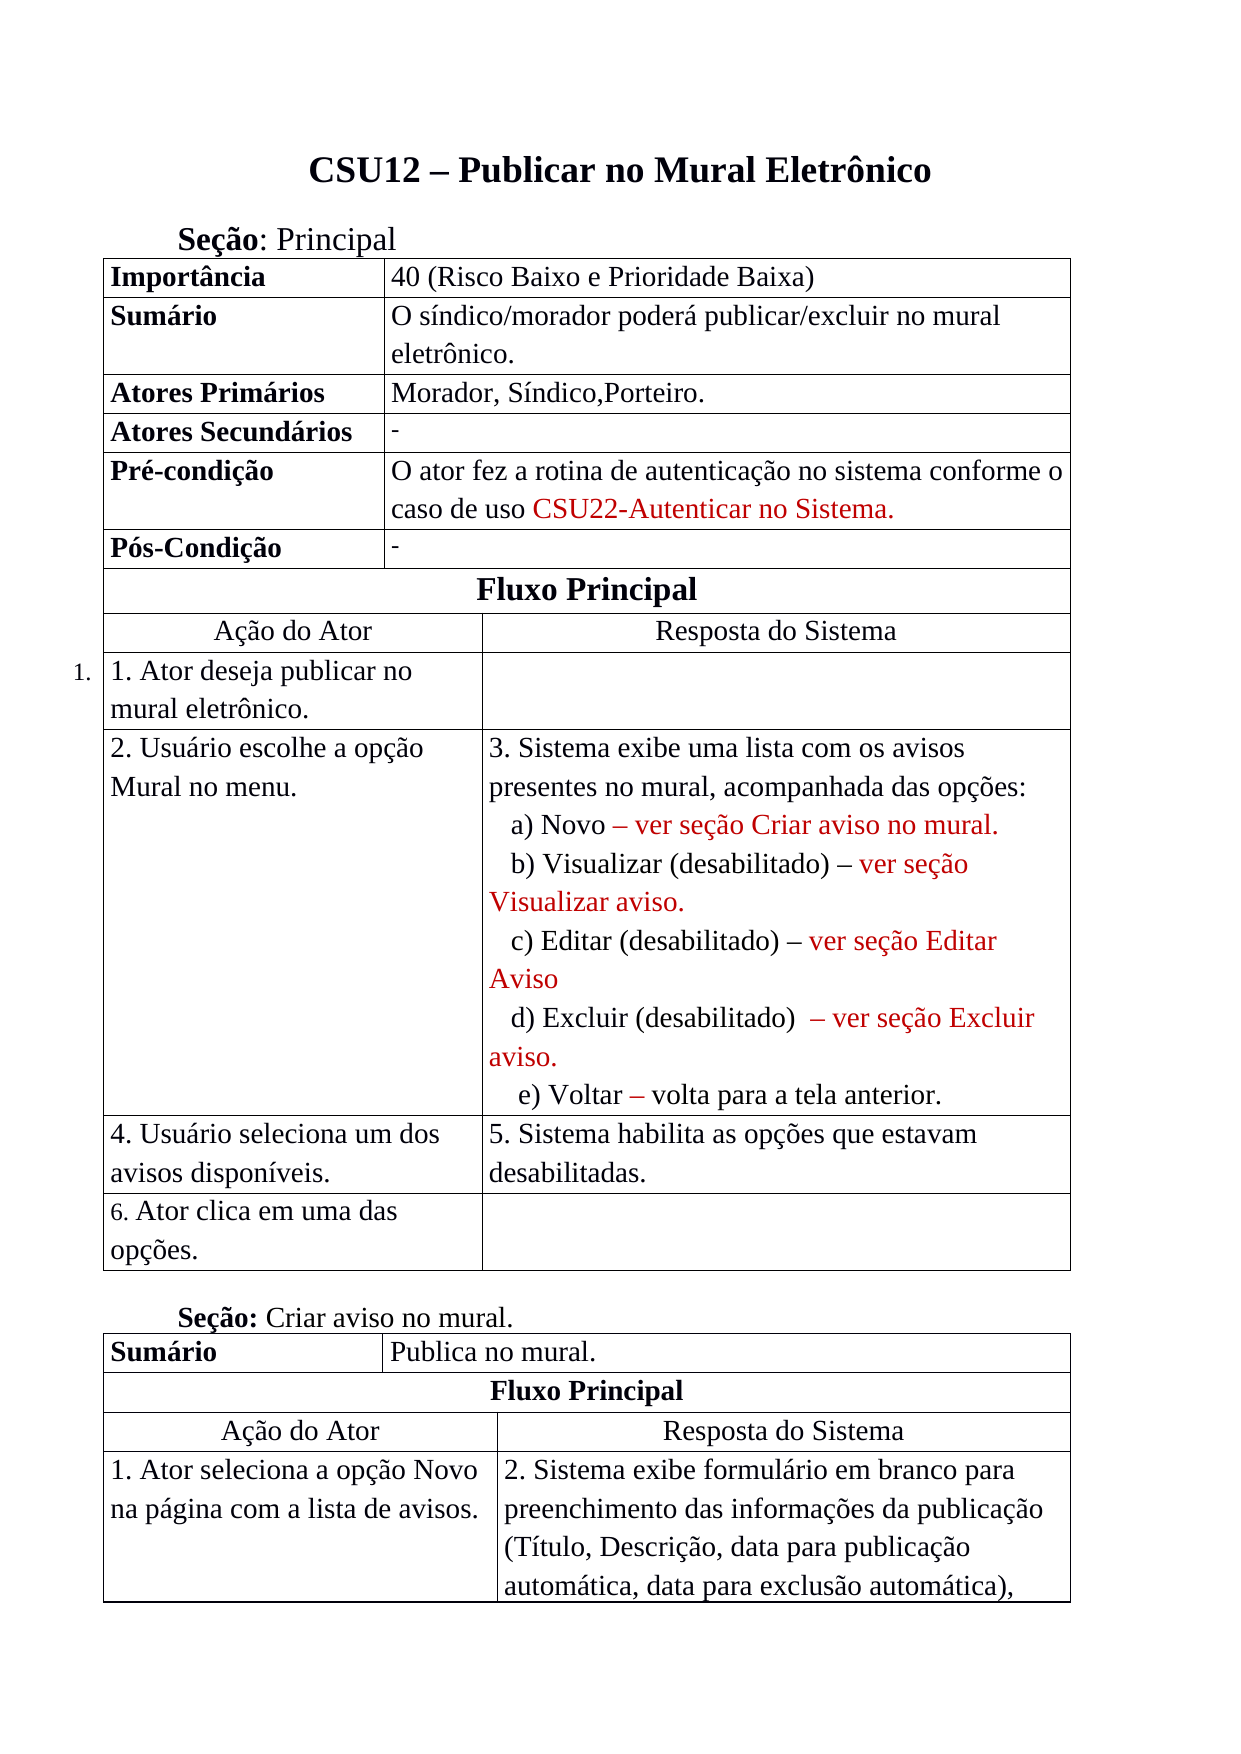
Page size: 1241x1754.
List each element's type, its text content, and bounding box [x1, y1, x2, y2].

table_cell Morador, Síndico,Porteiro. [385, 375, 1070, 413]
text Seção: Criar aviso no mural. [177, 1300, 1063, 1333]
text Seção: Principal [177, 219, 1063, 258]
table_header Publica no mural. [383, 1334, 1070, 1372]
table_cell - [385, 414, 1070, 452]
table_cell Fluxo Principal [104, 569, 1070, 612]
table_cell 3. Sistema exibe uma lista com os avisos presentes no mural, acompanhada das opções: a) Novo – ver seção Criar aviso no mural. b) Visualizar (desabilitado) – ver seção Visualizar aviso. c) Editar (desabilitado) – ver seção Editar Aviso d) Excluir (desabilitado) – ver seção Excluir aviso. e) Voltar – volta para a tela anterior. [483, 730, 1070, 1115]
table_cell 1. Ator deseja publicar no mural eletrônico. [104, 653, 482, 729]
table_cell Ação do Ator [104, 1413, 497, 1451]
table_cell 2. Usuário escolhe a opção Mural no menu. [104, 730, 482, 1115]
table_cell Resposta do Sistema [483, 614, 1070, 652]
table_cell Ação do Ator [104, 614, 482, 652]
table_cell Atores Primários [104, 375, 384, 413]
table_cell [498, 1452, 1070, 1601]
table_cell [104, 1452, 497, 1601]
table_cell Fluxo Principal [104, 1373, 1070, 1412]
table_cell - [385, 530, 1070, 568]
table_cell Atores Secundários [104, 414, 384, 452]
table_cell 5. Sistema habilita as opções que estavam desabilitadas. [483, 1116, 1070, 1192]
table_cell O ator fez a rotina de autenticação no sistema conforme o caso de uso CSU22-Autenticar no Sistema. [385, 453, 1070, 529]
text CSU12 – Publicar no Mural Eletrônico [177, 148, 1063, 191]
table_header Sumário [104, 1334, 382, 1372]
table_cell 4. Usuário seleciona um dos avisos disponíveis. [104, 1116, 482, 1192]
table_cell Pré-condição [104, 453, 384, 529]
table_header 40 (Risco Baixo e Prioridade Baixa) [385, 259, 1070, 297]
table_header Importância [104, 259, 384, 297]
table_cell Sumário [104, 298, 384, 374]
table_cell O síndico/morador poderá publicar/excluir no mural eletrônico. [385, 298, 1070, 374]
table_cell Pós-Condição [104, 530, 384, 568]
table_cell Resposta do Sistema [498, 1413, 1070, 1451]
table_cell 6. Ator clica em uma das opções. [104, 1194, 482, 1270]
table_cell [483, 653, 1070, 729]
table_cell [483, 1194, 1070, 1270]
